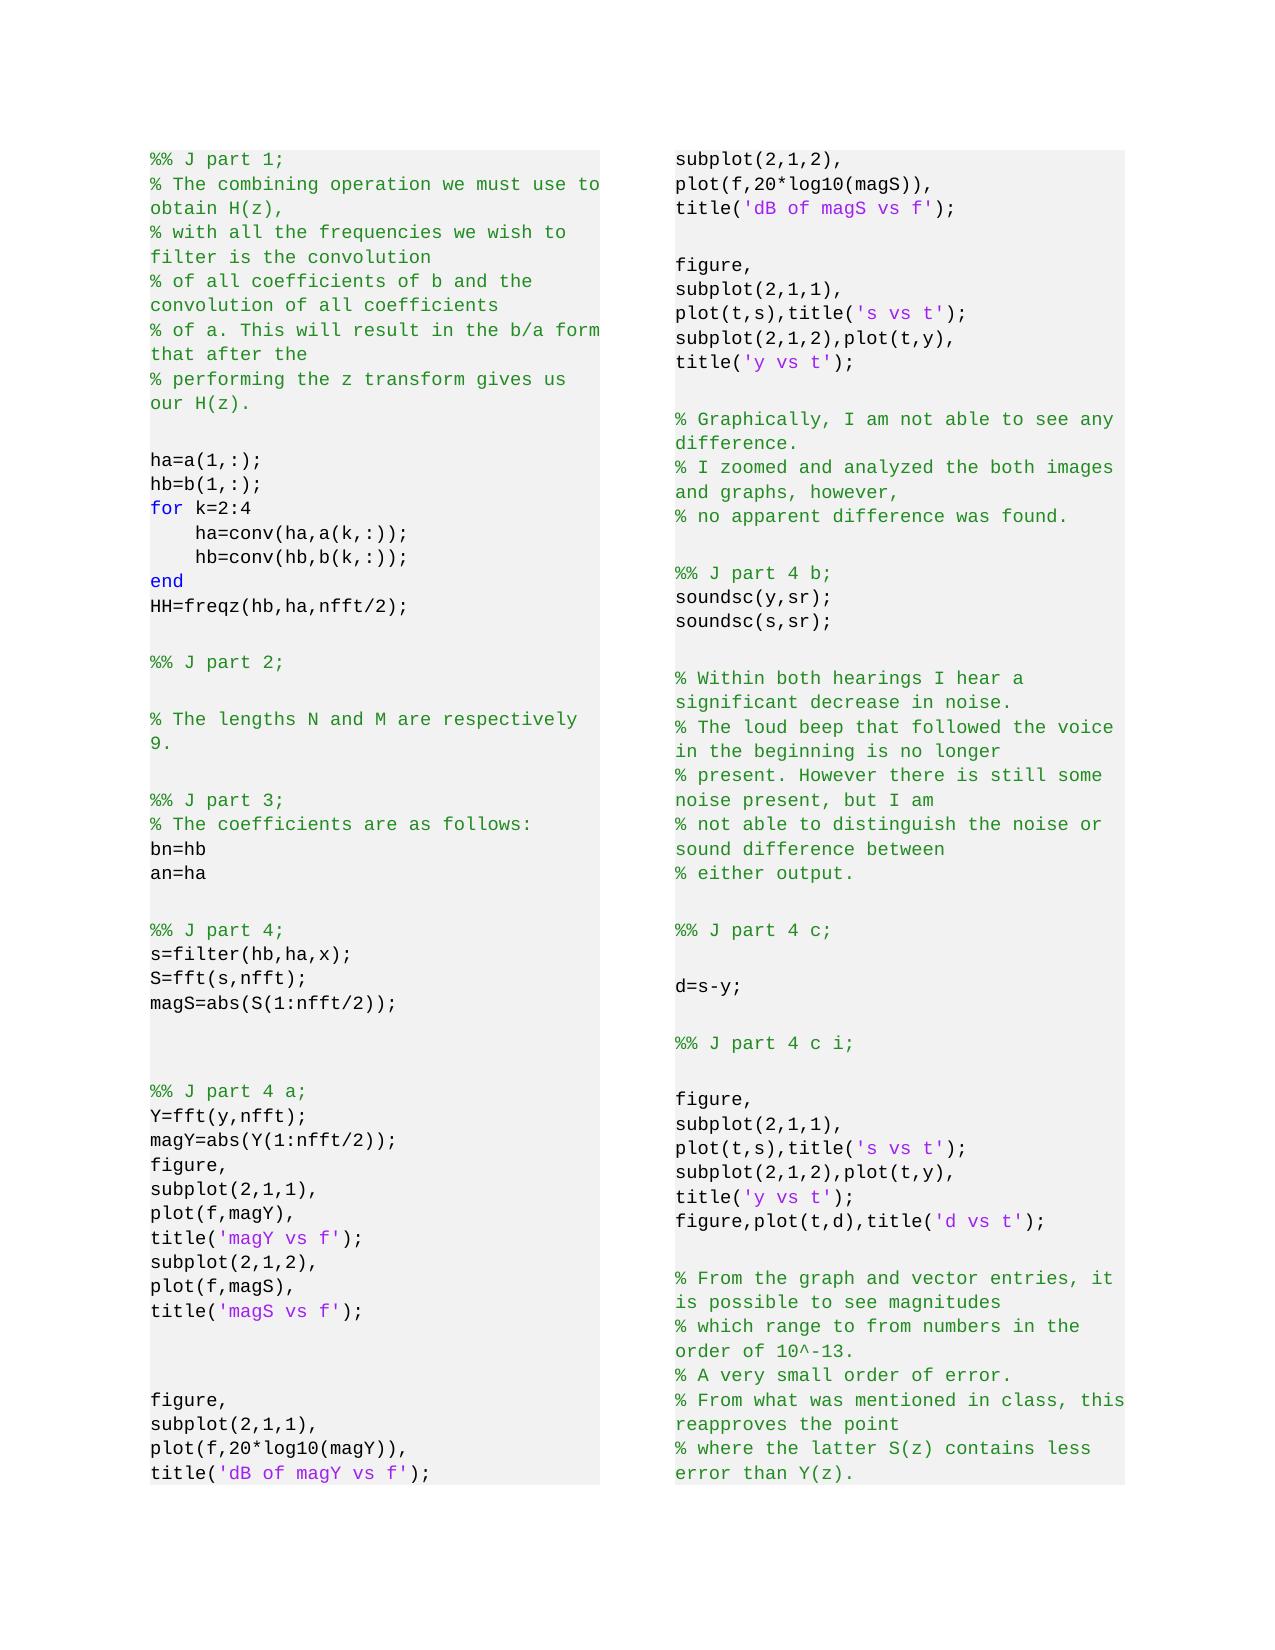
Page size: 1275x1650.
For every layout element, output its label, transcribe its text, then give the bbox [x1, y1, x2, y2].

text figure, [150, 1390, 600, 1412]
text title('dB of magY vs f'); [150, 1463, 600, 1485]
text subplot(2,1,2), [675, 150, 1125, 171]
text % either output. [675, 864, 1125, 885]
text an=ha [150, 864, 600, 885]
text title('dB of magS vs f'); [675, 199, 1125, 220]
text subplot(2,1,2),plot(t,y), [675, 1163, 1125, 1184]
text % not able to distinguish the noise or sound difference between [675, 815, 1125, 861]
text ha=a(1,:); [150, 450, 600, 472]
text % present. However there is still some noise present, but I am [675, 766, 1125, 812]
text title('y vs t'); [675, 353, 1125, 374]
text % of all coefficients of b and the convolution of all coefficients [150, 272, 600, 317]
text %% J part 3; [150, 791, 600, 812]
text Y=fft(y,nfft); [150, 1107, 600, 1128]
text bn=hb [150, 839, 600, 861]
text hb=conv(hb,b(k,:)); [150, 548, 600, 569]
text title('magY vs f'); [150, 1228, 600, 1250]
text subplot(2,1,1), [150, 1180, 600, 1201]
text % The loud beep that followed the voice in the beginning is no longer [675, 717, 1125, 763]
text % with all the frequencies we wish to filter is the convolution [150, 223, 600, 269]
text S=fft(s,nfft); [150, 969, 600, 990]
text % A very small order of error. [675, 1366, 1125, 1387]
text %% J part 4 b; [675, 563, 1125, 585]
text ha=conv(ha,a(k,:)); [150, 523, 600, 545]
text %% J part 1; [150, 150, 600, 171]
text plot(t,s),title('s vs t'); [675, 1139, 1125, 1160]
text % of a. This will result in the b/a form that after the [150, 321, 600, 366]
text figure, [675, 255, 1125, 277]
text % The coefficients are as follows: [150, 815, 600, 836]
text % The lengths N and M are respectively 9. [150, 710, 600, 755]
text %% J part 2; [150, 653, 600, 674]
text d=s-y; [675, 977, 1125, 998]
text figure, [675, 1090, 1125, 1111]
text plot(t,s),title('s vs t'); [675, 304, 1125, 325]
text % Within both hearings I hear a significant decrease in noise. [675, 669, 1125, 714]
text figure,plot(t,d),title('d vs t'); [675, 1212, 1125, 1233]
text % performing the z transform gives us our H(z). [150, 369, 600, 415]
text magY=abs(Y(1:nfft/2)); [150, 1131, 600, 1152]
text % From the graph and vector entries, it is possible to see magnitudes [675, 1268, 1125, 1314]
text HH=freqz(hb,ha,nfft/2); [150, 597, 600, 618]
text %% J part 4 c; [675, 920, 1125, 942]
text % I zoomed and analyzed the both images and graphs, however, [675, 458, 1125, 504]
text subplot(2,1,1), [675, 1114, 1125, 1136]
text % which range to from numbers in the order of 10^-13. [675, 1317, 1125, 1363]
text for k=2:4 [150, 499, 600, 520]
text title('magS vs f'); [150, 1302, 600, 1323]
text soundsc(y,sr); [675, 588, 1125, 609]
text %% J part 4 c i; [675, 1033, 1125, 1055]
text plot(f,20*log10(magS)), [675, 174, 1125, 196]
text soundsc(s,sr); [675, 612, 1125, 633]
text % From what was mentioned in class, this reapproves the point [675, 1390, 1125, 1436]
text subplot(2,1,1), [150, 1415, 600, 1436]
text %% J part 4; [150, 920, 600, 942]
text title('y vs t'); [675, 1187, 1125, 1209]
text figure, [150, 1155, 600, 1177]
text end [150, 572, 600, 593]
text plot(f,20*log10(magY)), [150, 1439, 600, 1460]
text plot(f,magY), [150, 1204, 600, 1225]
text % no apparent difference was found. [675, 507, 1125, 528]
text subplot(2,1,1), [675, 280, 1125, 301]
text s=filter(hb,ha,x); [150, 945, 600, 966]
text %% J part 4 a; [150, 1082, 600, 1103]
text plot(f,magS), [150, 1277, 600, 1298]
text % Graphically, I am not able to see any difference. [675, 409, 1125, 455]
text hb=b(1,:); [150, 475, 600, 496]
text subplot(2,1,2), [150, 1253, 600, 1274]
text subplot(2,1,2),plot(t,y), [675, 328, 1125, 350]
text % The combining operation we must use to obtain H(z), [150, 174, 600, 220]
text % where the latter S(z) contains less error than Y(z). [675, 1439, 1125, 1485]
text magS=abs(S(1:nfft/2)); [150, 993, 600, 1015]
